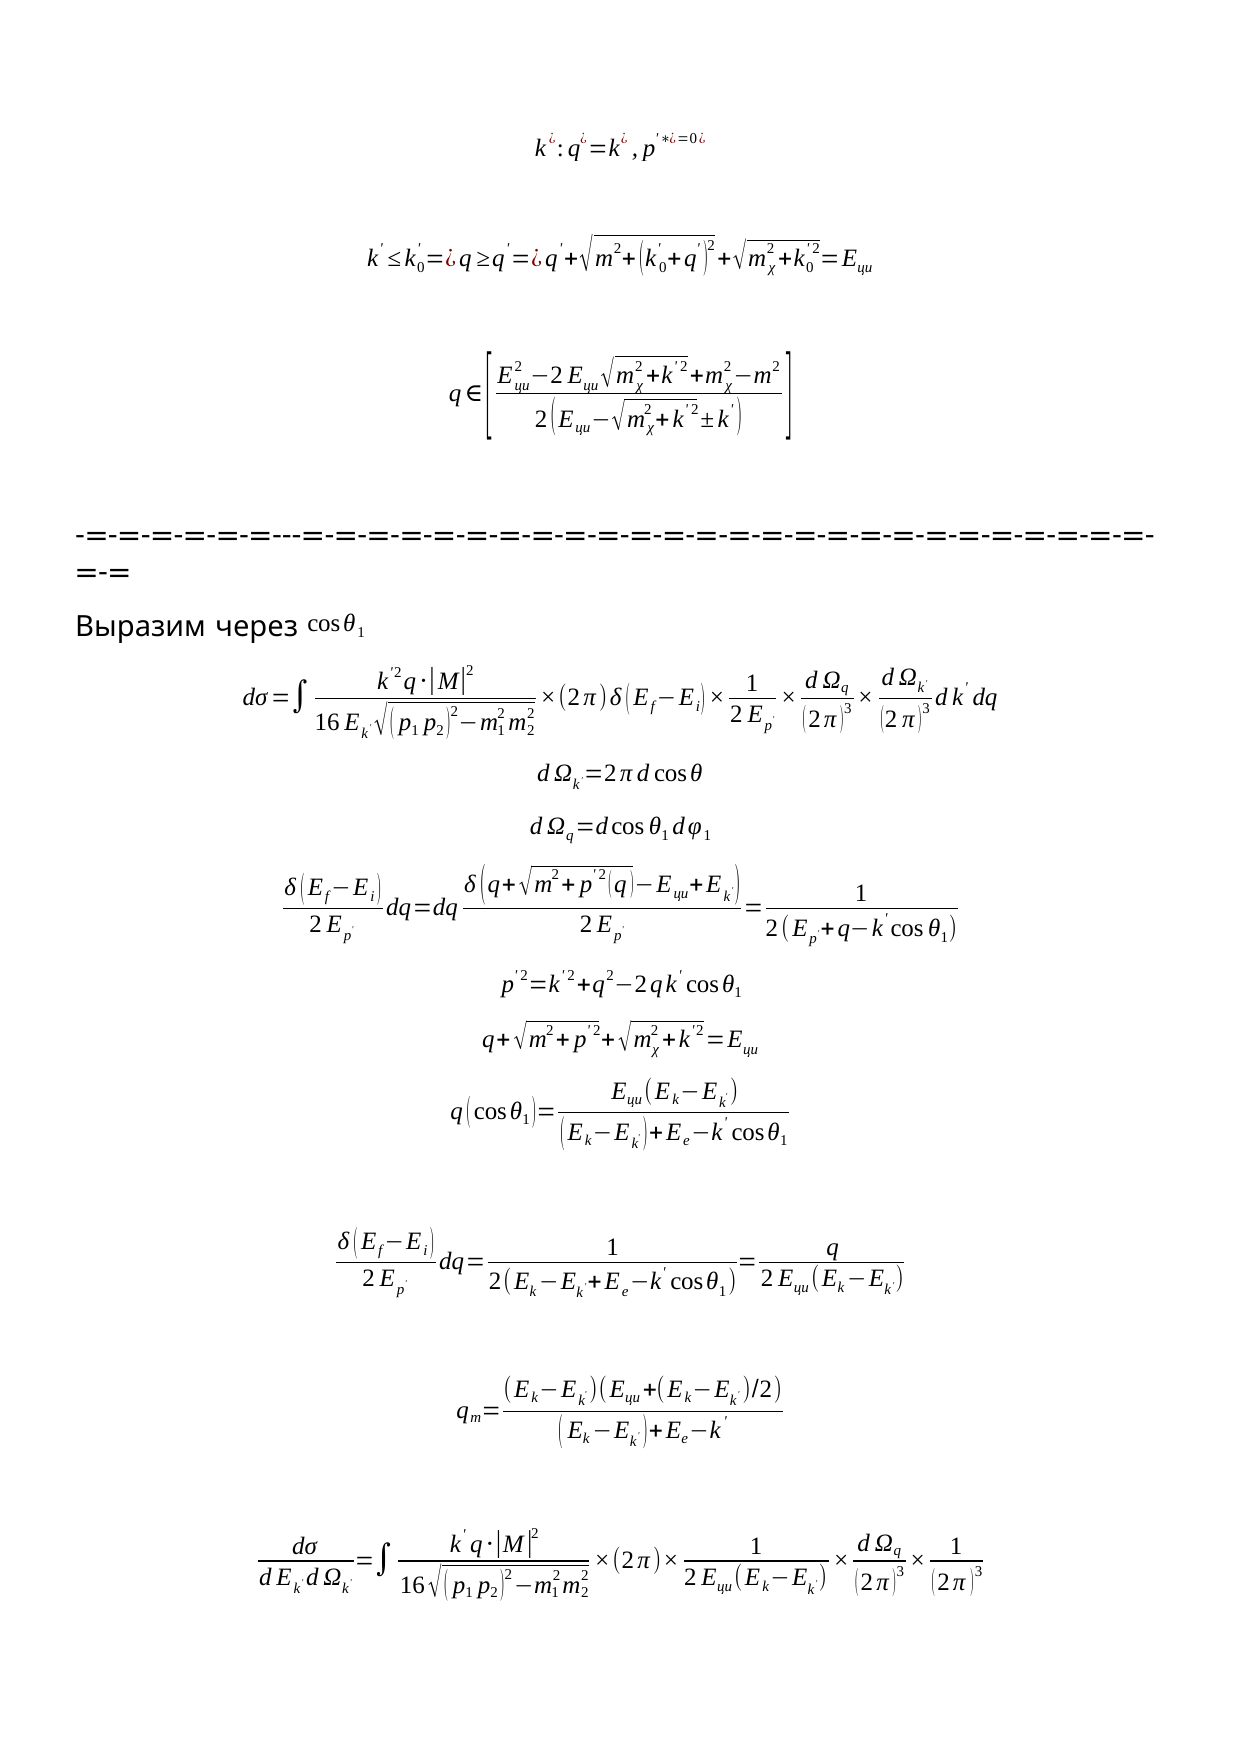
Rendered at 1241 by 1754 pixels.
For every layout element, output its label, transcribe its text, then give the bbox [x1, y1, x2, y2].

text -=-=-=-=-=-=---=-=-=-=-=-=-=-=-=-=-=-=-=-=-=-=-=-=-=-=-=-=-=-=-=-=-=-= [75, 515, 1165, 588]
text Выразим через [75, 607, 1165, 642]
